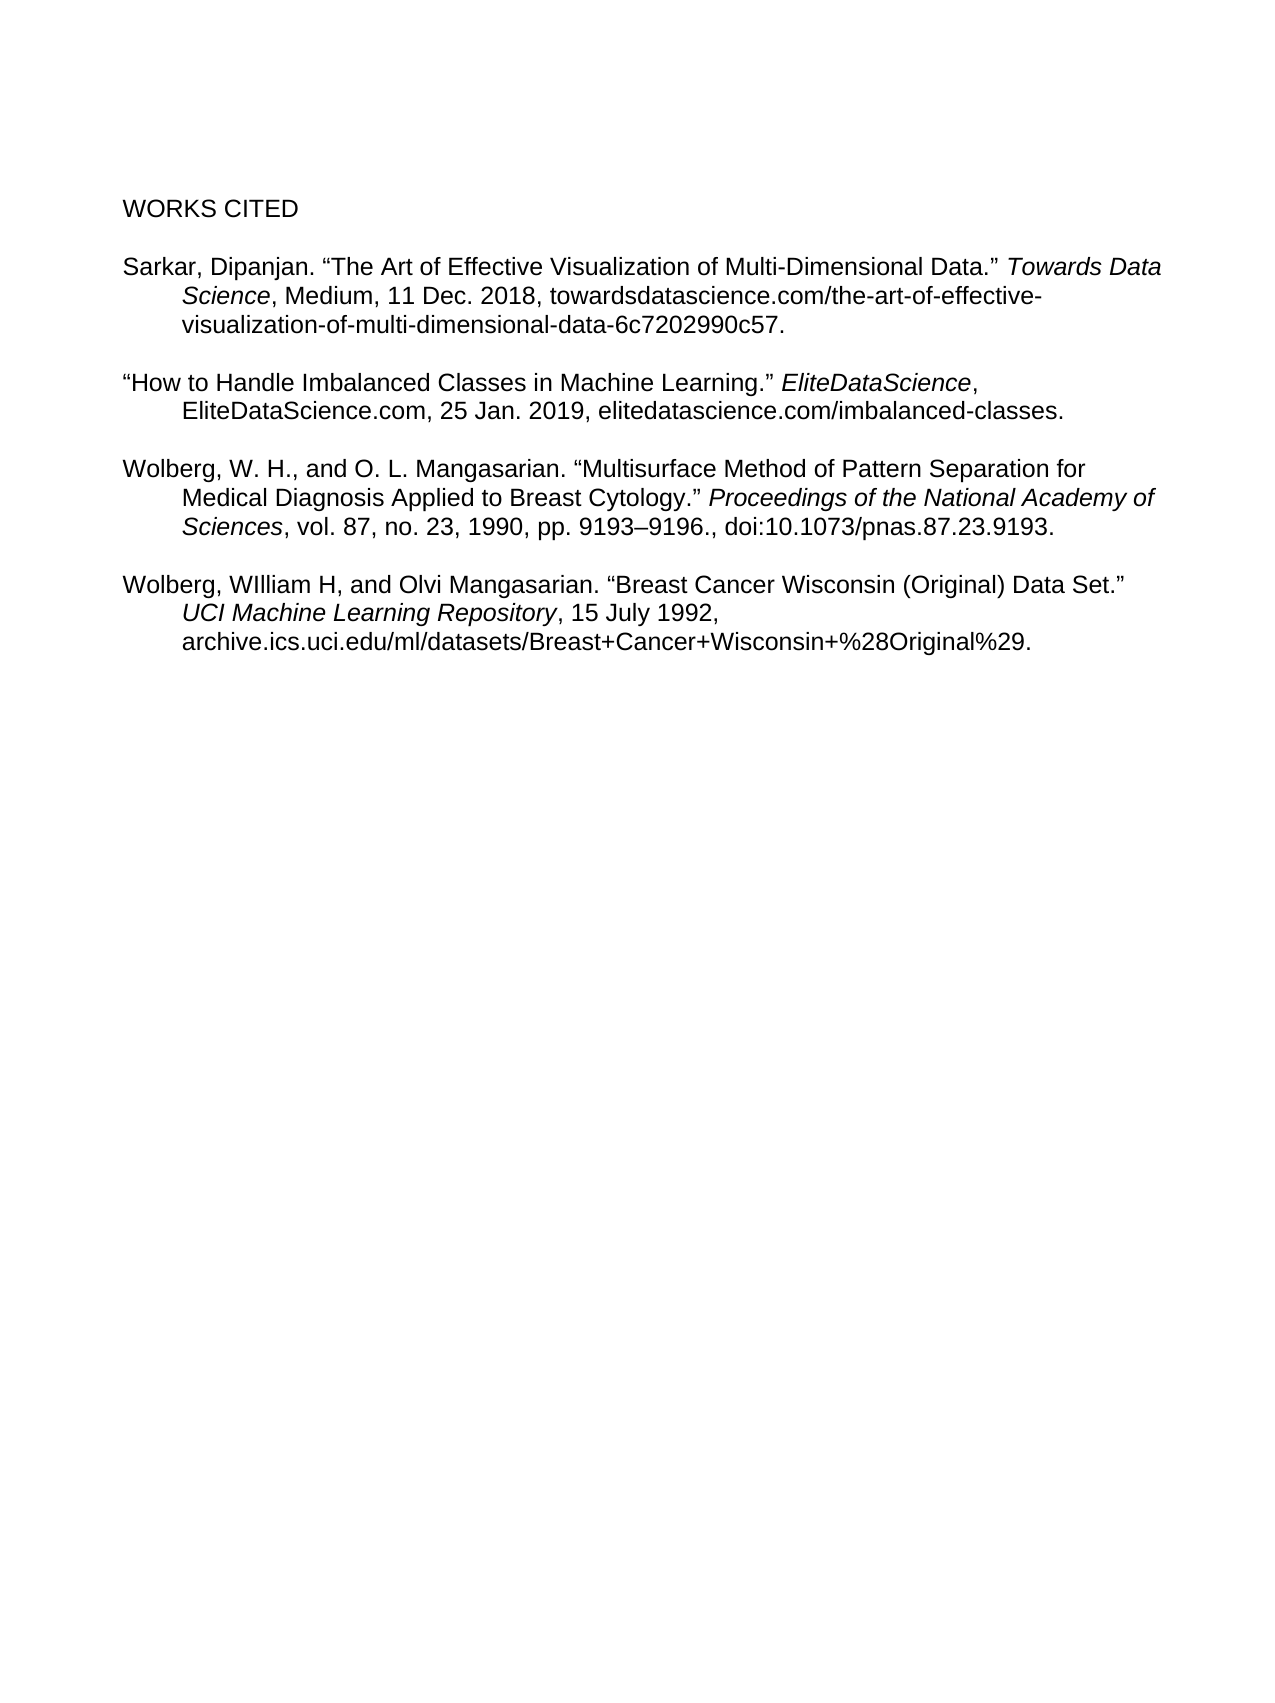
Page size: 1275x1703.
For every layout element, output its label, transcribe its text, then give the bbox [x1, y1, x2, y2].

text Wolberg, WIlliam H, and Olvi Mangasarian. “Breast Cancer Wisconsin (Original) Data Set.” UCI Machine Learning Repository, 15 July 1992, archive.ics.uci.edu/ml/datasets/Breast+Cancer+Wisconsin+%28Original%29. [122, 569, 1176, 656]
text Sarkar, Dipanjan. “The Art of Effective Visualization of Multi-Dimensional Data.” Towards Data Science, Medium, 11 Dec. 2018, towardsdatascience.com/the-art-of-effective-visualization-of-multi-dimensional-data-6c7202990c57. [122, 252, 1176, 338]
text Wolberg, W. H., and O. L. Mangasarian. “Multisurface Method of Pattern Separation for Medical Diagnosis Applied to Breast Cytology.” Proceedings of the National Academy of Sciences, vol. 87, no. 23, 1990, pp. 9193–9196., doi:10.1073/pnas.87.23.9193. [122, 454, 1176, 540]
text “How to Handle Imbalanced Classes in Machine Learning.” EliteDataScience, EliteDataScience.com, 25 Jan. 2019, elitedatascience.com/imbalanced-classes. [122, 367, 1176, 425]
text WORKS CITED [122, 194, 1176, 223]
